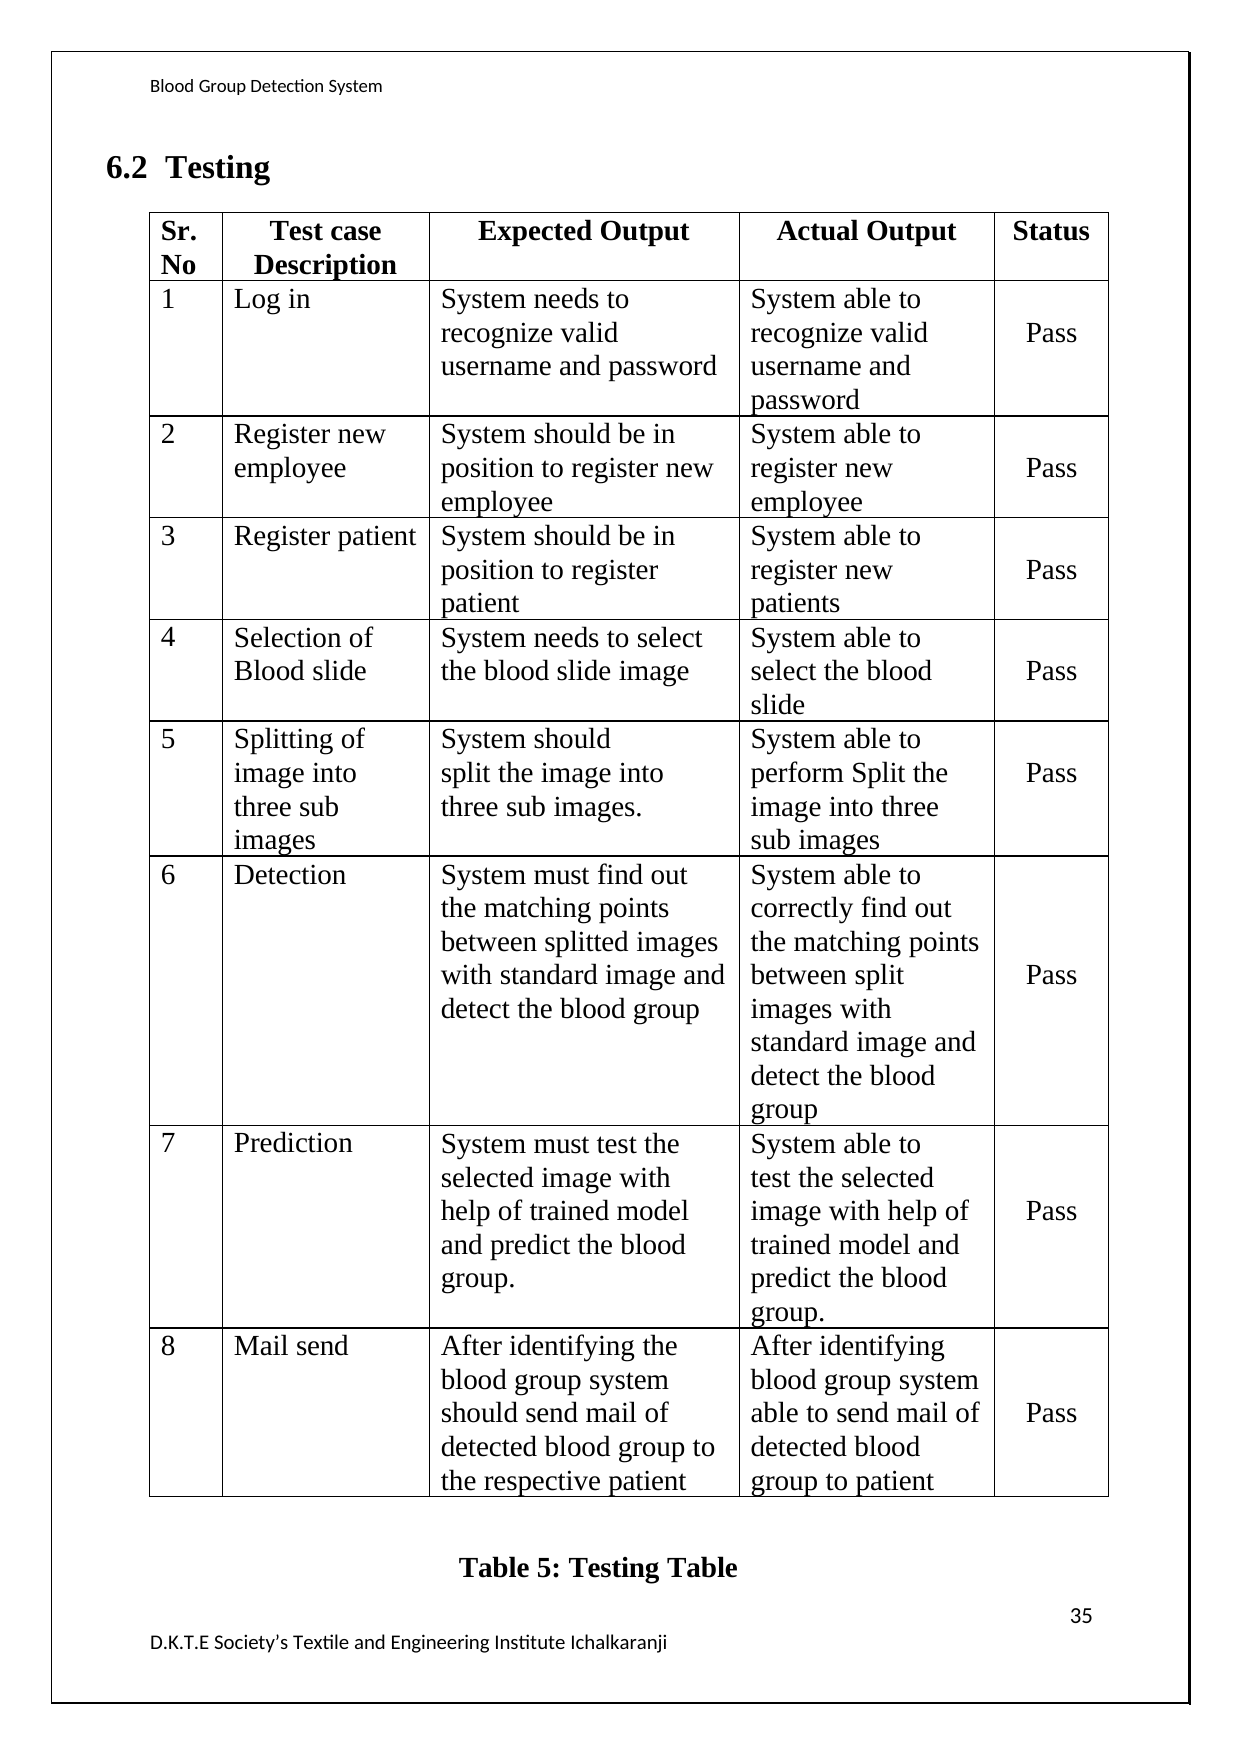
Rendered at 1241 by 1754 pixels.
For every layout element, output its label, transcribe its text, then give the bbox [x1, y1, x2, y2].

table_cell 6 [150, 857, 222, 1125]
table_cell System should be in position to register patient [430, 518, 739, 619]
table_cell System should be in position to register new employee [430, 417, 739, 517]
table_cell System should split the image into three sub images. [430, 722, 739, 855]
table_cell Pass [995, 518, 1108, 619]
table_cell After identifying the blood group system should send mail of detected blood group to the respective patient [430, 1329, 739, 1496]
table_cell 4 [150, 620, 222, 720]
table_header Actual Output [740, 213, 994, 280]
list Testing [106, 147, 1121, 186]
table_cell System able to perform Split the image into three sub images [740, 722, 994, 855]
table_cell System able to register new employee [740, 417, 994, 517]
table_cell System needs to recognize valid username and password [430, 281, 739, 415]
table_header Test case Description [223, 213, 429, 280]
table_cell Pass [995, 857, 1108, 1125]
table_cell Pass [995, 620, 1108, 720]
table_header Expected Output [430, 213, 739, 280]
table_cell 5 [150, 722, 222, 855]
table_cell System able to correctly find out the matching points between split images with standard image and detect the blood group [740, 857, 994, 1125]
table_cell Pass [995, 722, 1108, 855]
table_header Status [995, 213, 1108, 280]
table_cell System able to select the blood slide [740, 620, 994, 720]
table_cell Register new employee [223, 417, 429, 517]
table_cell After identifying blood group system able to send mail of detected blood group to patient [740, 1329, 994, 1496]
table_cell Register patient [223, 518, 429, 619]
table_cell System able to recognize valid username and password [740, 281, 994, 415]
table_cell Pass [995, 417, 1108, 517]
table_cell 7 [150, 1126, 222, 1327]
table_header Sr. No [150, 213, 222, 280]
table_cell Prediction [223, 1126, 429, 1327]
table_cell Splitting of image into three sub images [223, 722, 429, 855]
text Table 5: Testing Table [94, 1550, 1102, 1583]
table_cell Log in [223, 281, 429, 415]
table_cell Pass [995, 281, 1108, 415]
table_cell 1 [150, 281, 222, 415]
table_cell System needs to select the blood slide image [430, 620, 739, 720]
table_cell Selection of Blood slide [223, 620, 429, 720]
table_cell System must test the selected image with help of trained model and predict the blood group. [430, 1126, 739, 1327]
table_cell Mail send [223, 1329, 429, 1496]
table_cell System able to register new patients [740, 518, 994, 619]
table_cell Pass [995, 1329, 1108, 1496]
table_cell System must find out the matching points between splitted images with standard image and detect the blood group [430, 857, 739, 1125]
table_cell System able to test the selected image with help of trained model and predict the blood group. [740, 1126, 994, 1327]
table_cell 2 [150, 417, 222, 517]
table_cell 8 [150, 1329, 222, 1496]
table_cell Pass [995, 1126, 1108, 1327]
table_cell 3 [150, 518, 222, 619]
table_cell Detection [223, 857, 429, 1125]
